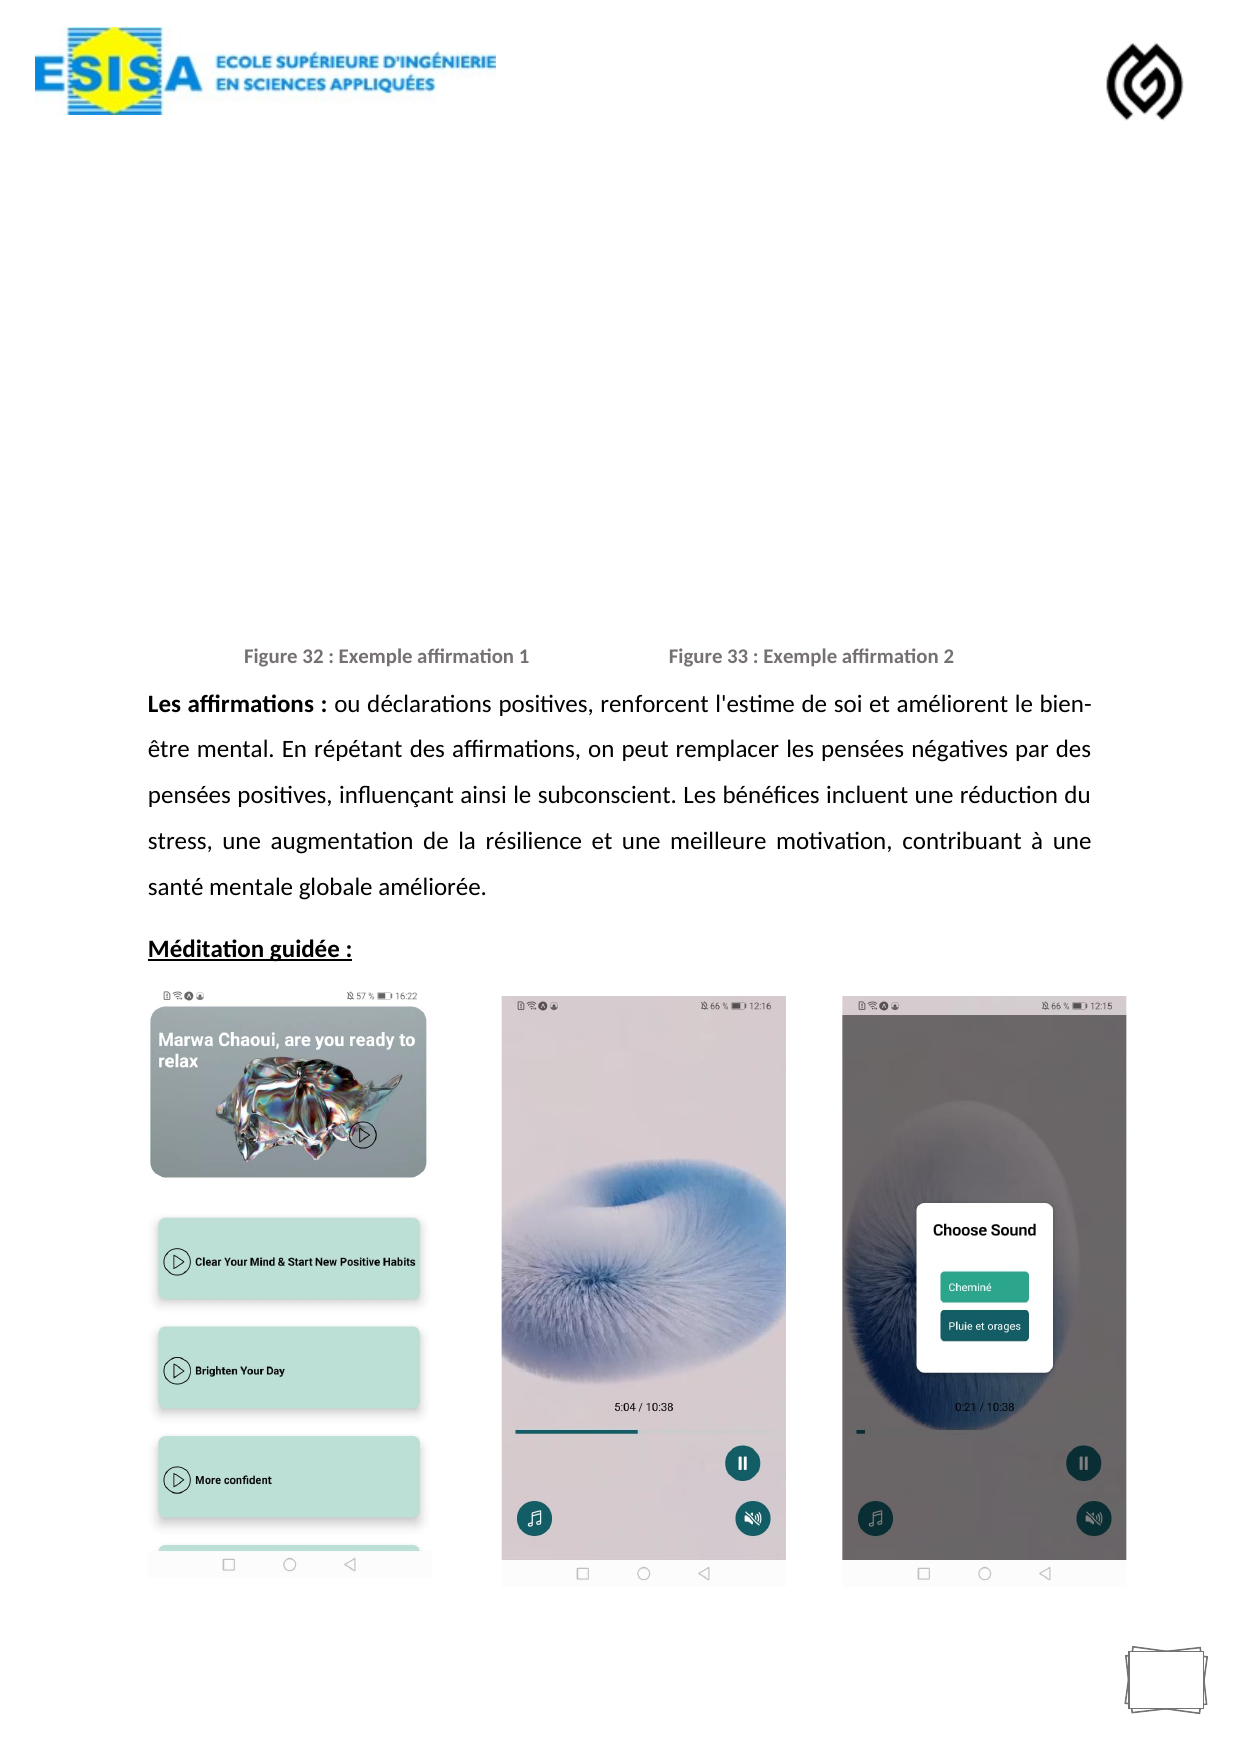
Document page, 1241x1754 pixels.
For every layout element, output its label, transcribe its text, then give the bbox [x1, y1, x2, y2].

text Figure 32 : Exemple affirmation 1 Figure 33 : Exemple affirmation 2 [148, 643, 1093, 669]
picture [1088, 19, 1207, 146]
text Les affirmations : ou déclarations positives, renforcent l'estime de soi et améliorent le bien-être mental. En répétant des affirmations, on peut remplacer les pensées négatives par des pensées positives, influençant ainsi le subconscient. Les bénéfices incluent une réduction du stress, une augmentation de la résilience et une meilleure motivation, contribuant à une santé mentale globale améliorée. [148, 688, 1093, 901]
picture [35, 27, 496, 115]
text Méditation guidée : [148, 933, 1093, 964]
picture [842, 996, 1127, 1587]
picture [147, 987, 432, 1578]
picture [501, 996, 786, 1587]
